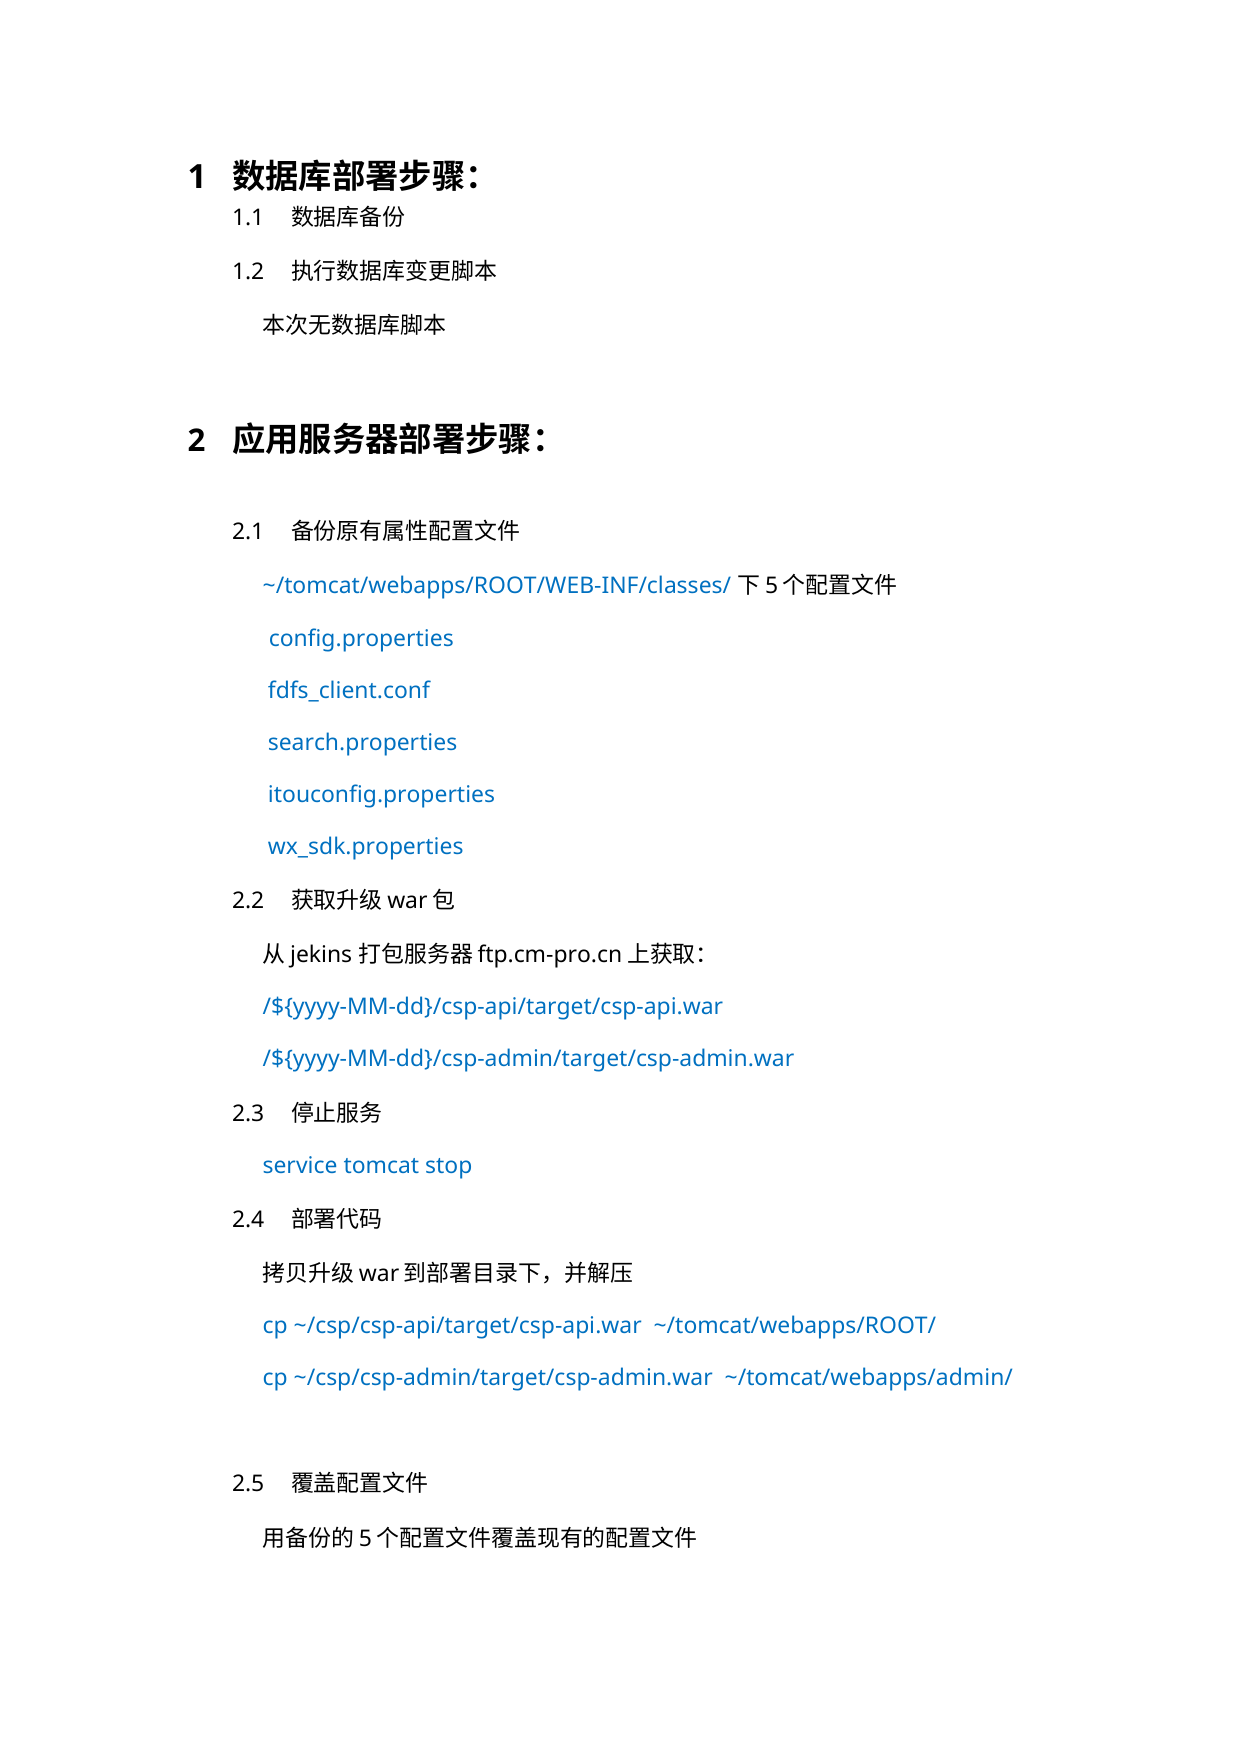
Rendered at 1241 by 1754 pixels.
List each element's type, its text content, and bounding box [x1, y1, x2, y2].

list 本次无数据库脚本 [232, 307, 1053, 340]
text cp ~/csp/csp-api/target/csp-api.war ~/tomcat/webapps/ROOT/ [187, 1309, 1053, 1340]
list 停止服务 [232, 1094, 1053, 1128]
text wx_sdk.properties [256, 830, 1053, 861]
text fdfs_client.conf [256, 674, 1053, 705]
text search.properties [256, 726, 1053, 757]
text service tomcat stop [187, 1149, 1053, 1180]
text cp ~/csp/csp-admin/target/csp-admin.war ~/tomcat/webapps/admin/ [187, 1361, 1053, 1392]
list 获取升级war包 [232, 882, 1053, 915]
text 用备份的5个配置文件覆盖现有的配置文件 [187, 1519, 1053, 1553]
list 备份原有属性配置文件 [232, 513, 1053, 547]
list 执行数据库变更脚本 [232, 253, 1053, 286]
text /${yyyy-MM-dd}/csp-api/target/csp-api.war [187, 990, 1053, 1022]
text 从jekins 打包服务器ftp.cm-pro.cn上获取： [187, 936, 1053, 969]
list 覆盖配置文件 [232, 1465, 1053, 1499]
text itouconfig.properties [256, 778, 1053, 809]
text ~/tomcat/webapps/ROOT/WEB-INF/classes/ 下5个配置文件 [187, 567, 1053, 601]
text config.properties [187, 622, 1053, 653]
list 部署代码 [232, 1201, 1053, 1234]
subtitle 数据库部署步骤： [187, 150, 1053, 198]
list 数据库备份 [232, 198, 1053, 232]
subtitle 应用服务器部署步骤： [187, 413, 1053, 461]
text 拷贝升级war到部署目录下，并解压 [187, 1255, 1053, 1288]
text /${yyyy-MM-dd}/csp-admin/target/csp-admin.war [187, 1042, 1053, 1074]
